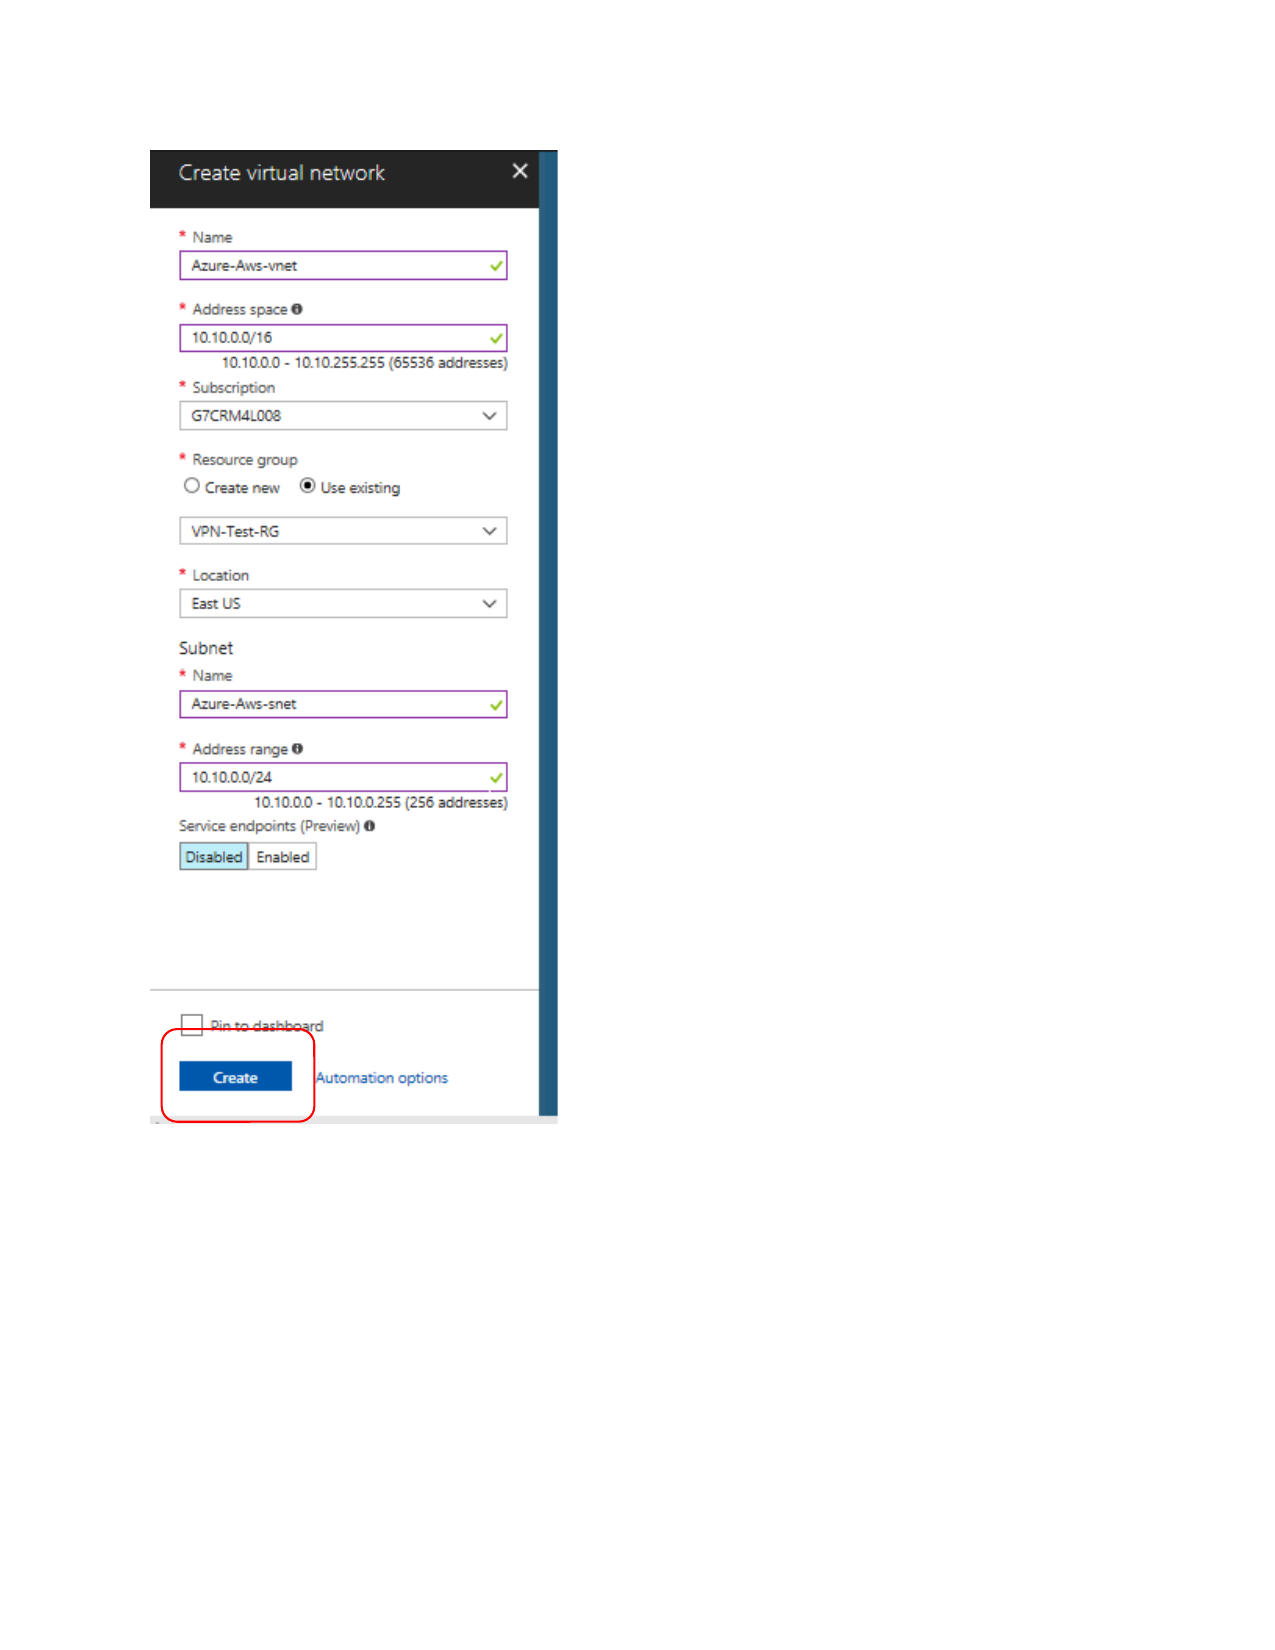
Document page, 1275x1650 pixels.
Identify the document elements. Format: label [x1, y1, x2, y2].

picture [150, 150, 558, 1124]
